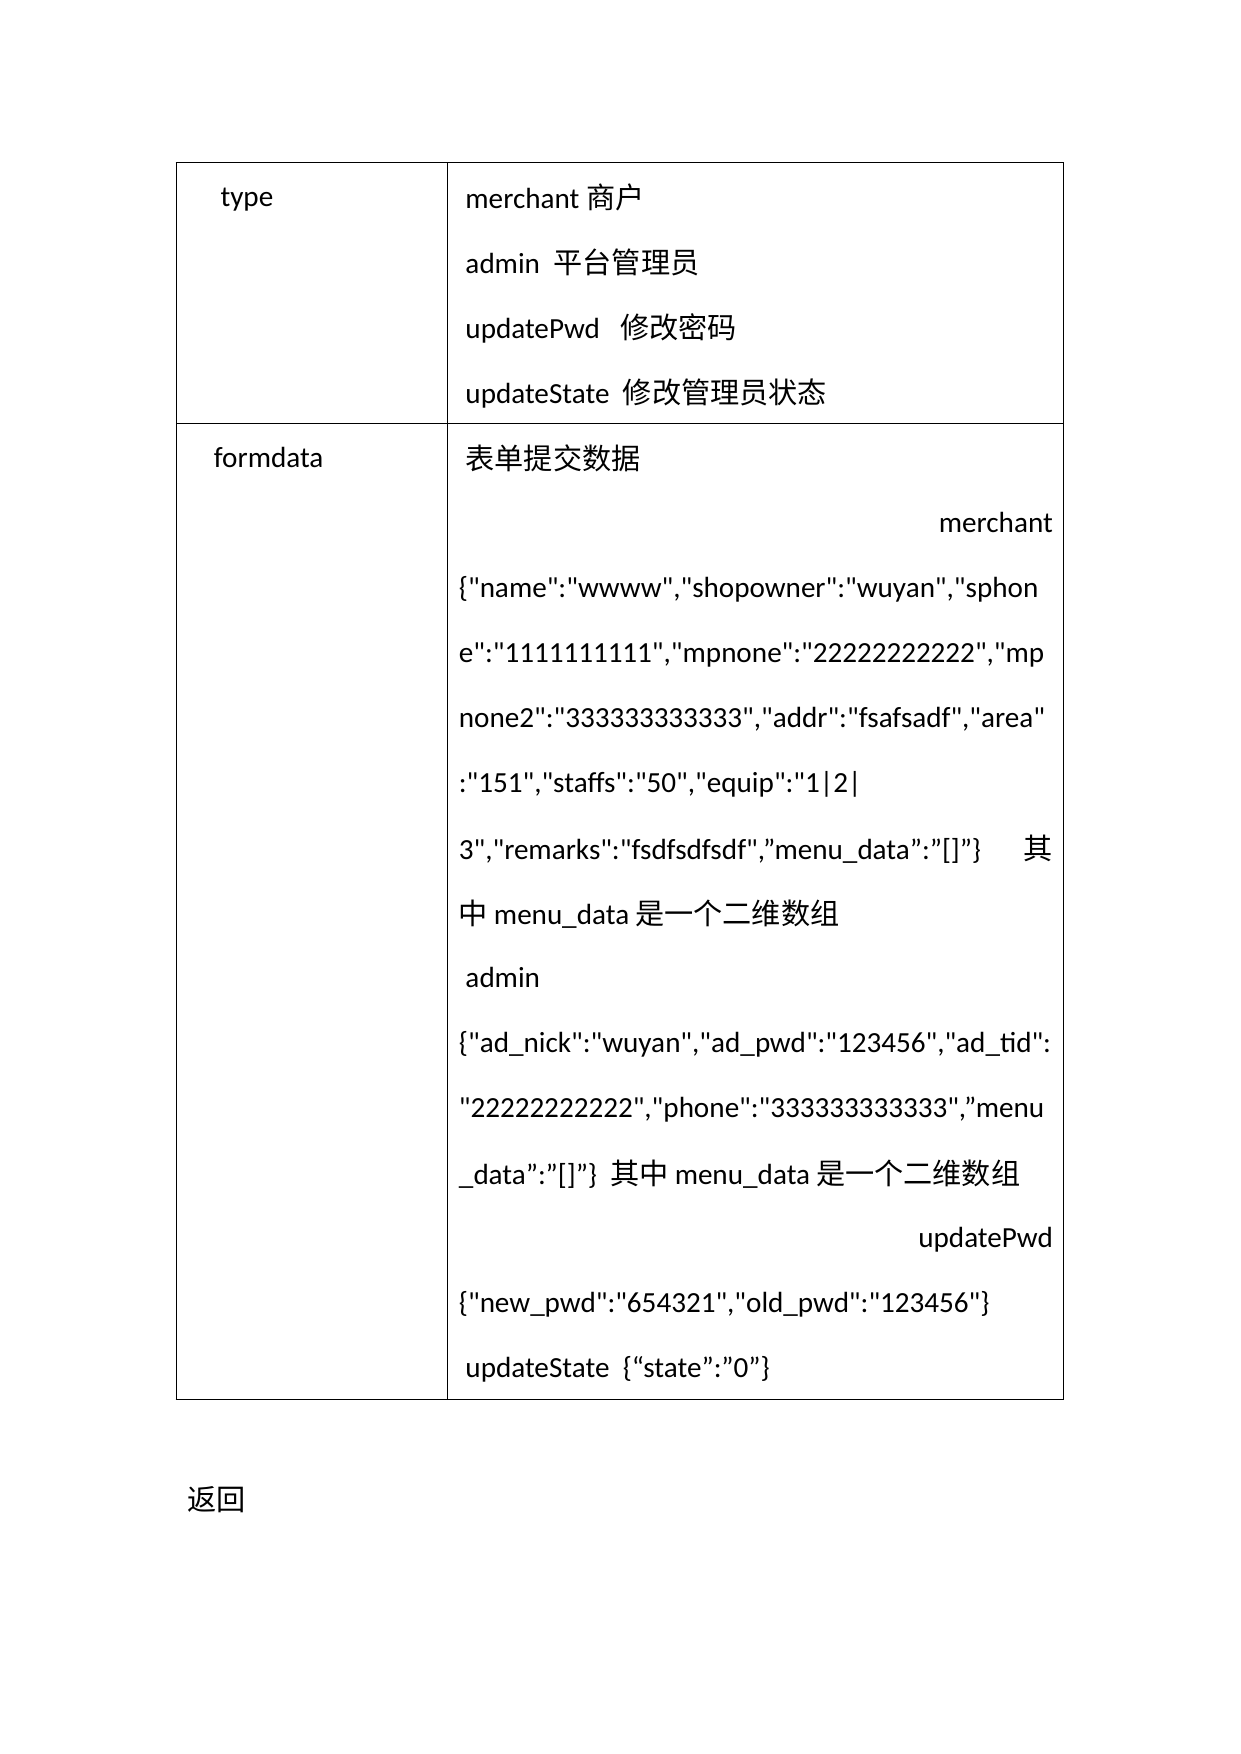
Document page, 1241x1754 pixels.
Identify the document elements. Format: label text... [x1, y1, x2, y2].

text 返回 [187, 1465, 1053, 1530]
table_cell formdata [177, 424, 447, 1399]
table_cell type [177, 163, 447, 423]
table_cell 表单提交数据 merchant {"name":"wwww","shopowner":"wuyan","sphone":"1111111111","mpnone":"22222222222","mpnone2":"333333333333","addr":"fsafsadf","area":"151","staffs":"50","equip":"1|2|3","remarks":"fsdfsdfsdf",”menu_data”:”[]”} 其中menu_data是一个二维数组 admin {"ad_nick":"wuyan","ad_pwd":"123456","ad_tid":"22222222222","phone":"333333333333",”menu_data”:”[]”} 其中menu_data是一个二维数组 updatePwd {"new_pwd":"654321","old_pwd":"123456"} updateState {“state”:”0”} [448, 424, 1063, 1399]
table_cell merchant 商户 admin 平台管理员 updatePwd 修改密码 updateState 修改管理员状态 [448, 163, 1063, 423]
